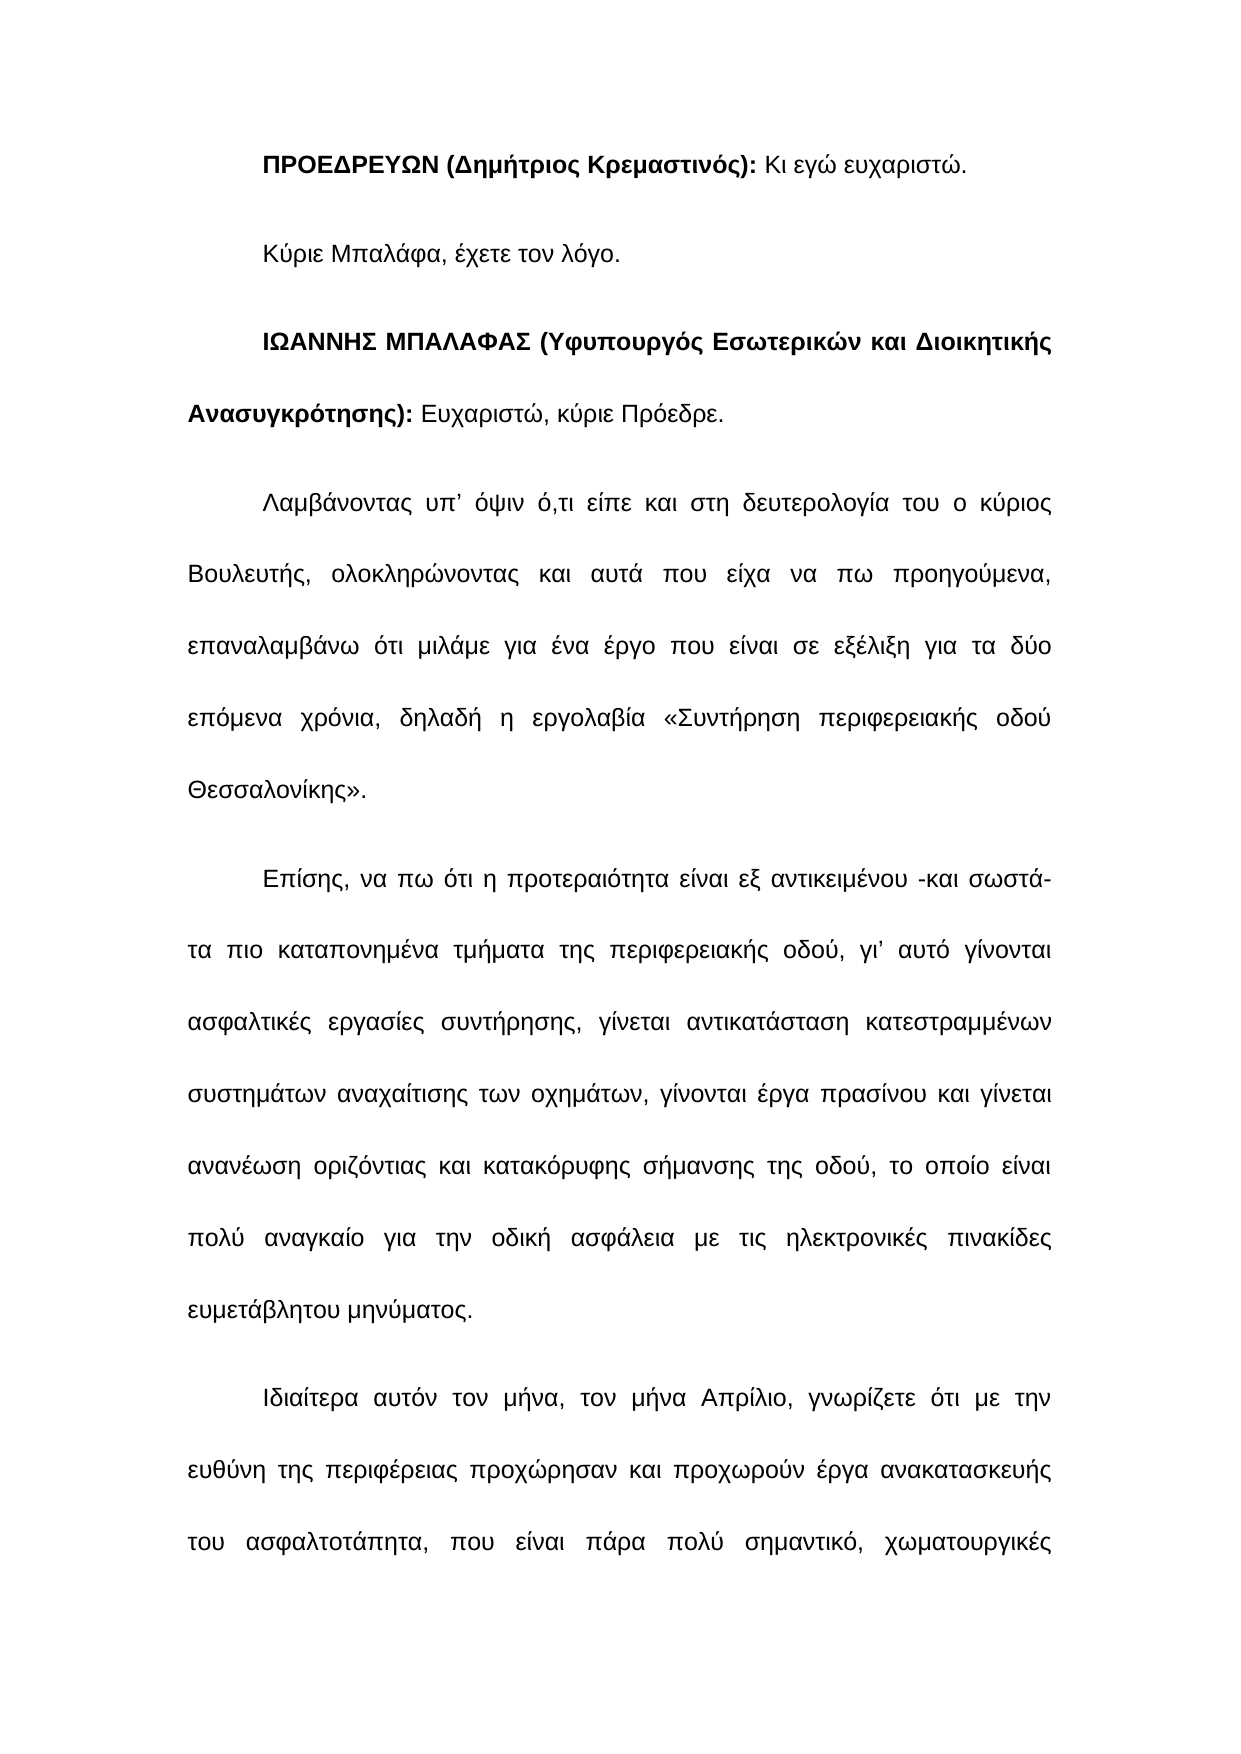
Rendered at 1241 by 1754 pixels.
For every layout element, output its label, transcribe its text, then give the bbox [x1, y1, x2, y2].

text ΠΡΟΕΔΡΕΥΩΝ (Δημήτριος Κρεμαστινός): Κι εγώ ευχαριστώ. [187, 150, 1053, 179]
text Επίσης, να πω ότι η προτεραιότητα είναι εξ αντικειμένου -και σωστά- τα πιο καταπονημένα τμήματα της περιφερειακής οδού, γι’ αυτό γίνονται ασφαλτικές εργασίες συντήρησης, γίνεται αντικατάσταση κατεστραμμένων συστημάτων αναχαίτισης των οχημάτων, γίνονται έργα πρασίνου και γίνεται ανανέωση οριζόντιας και κατακόρυφης σήμανσης της οδού, το οποίο είναι πολύ αναγκαίο για την οδική ασφάλεια με τις ηλεκτρονικές πινακίδες ευμετάβλητου μηνύματος. [187, 863, 1053, 1323]
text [187, 1383, 1053, 1556]
text Κύριε Μπαλάφα, έχετε τον λόγο. [187, 238, 1053, 267]
text Λαμβάνοντας υπ’ όψιν ό,τι είπε και στη δευτερολογία του ο κύριος Βουλευτής, ολοκληρώνοντας και αυτά που είχα να πω προηγούμενα, επαναλαμβάνω ότι μιλάμε για ένα έργο που είναι σε εξέλιξη για τα δύο επόμενα χρόνια, δηλαδή η εργολαβία «Συντήρηση περιφερειακής οδού Θεσσαλονίκης». [187, 487, 1053, 804]
text ΙΩΑΝΝΗΣ ΜΠΑΛΑΦΑΣ (Υφυπουργός Εσωτερικών και Διοικητικής Ανασυγκρότησης): Ευχαριστώ, κύριε Πρόεδρε. [187, 327, 1053, 428]
